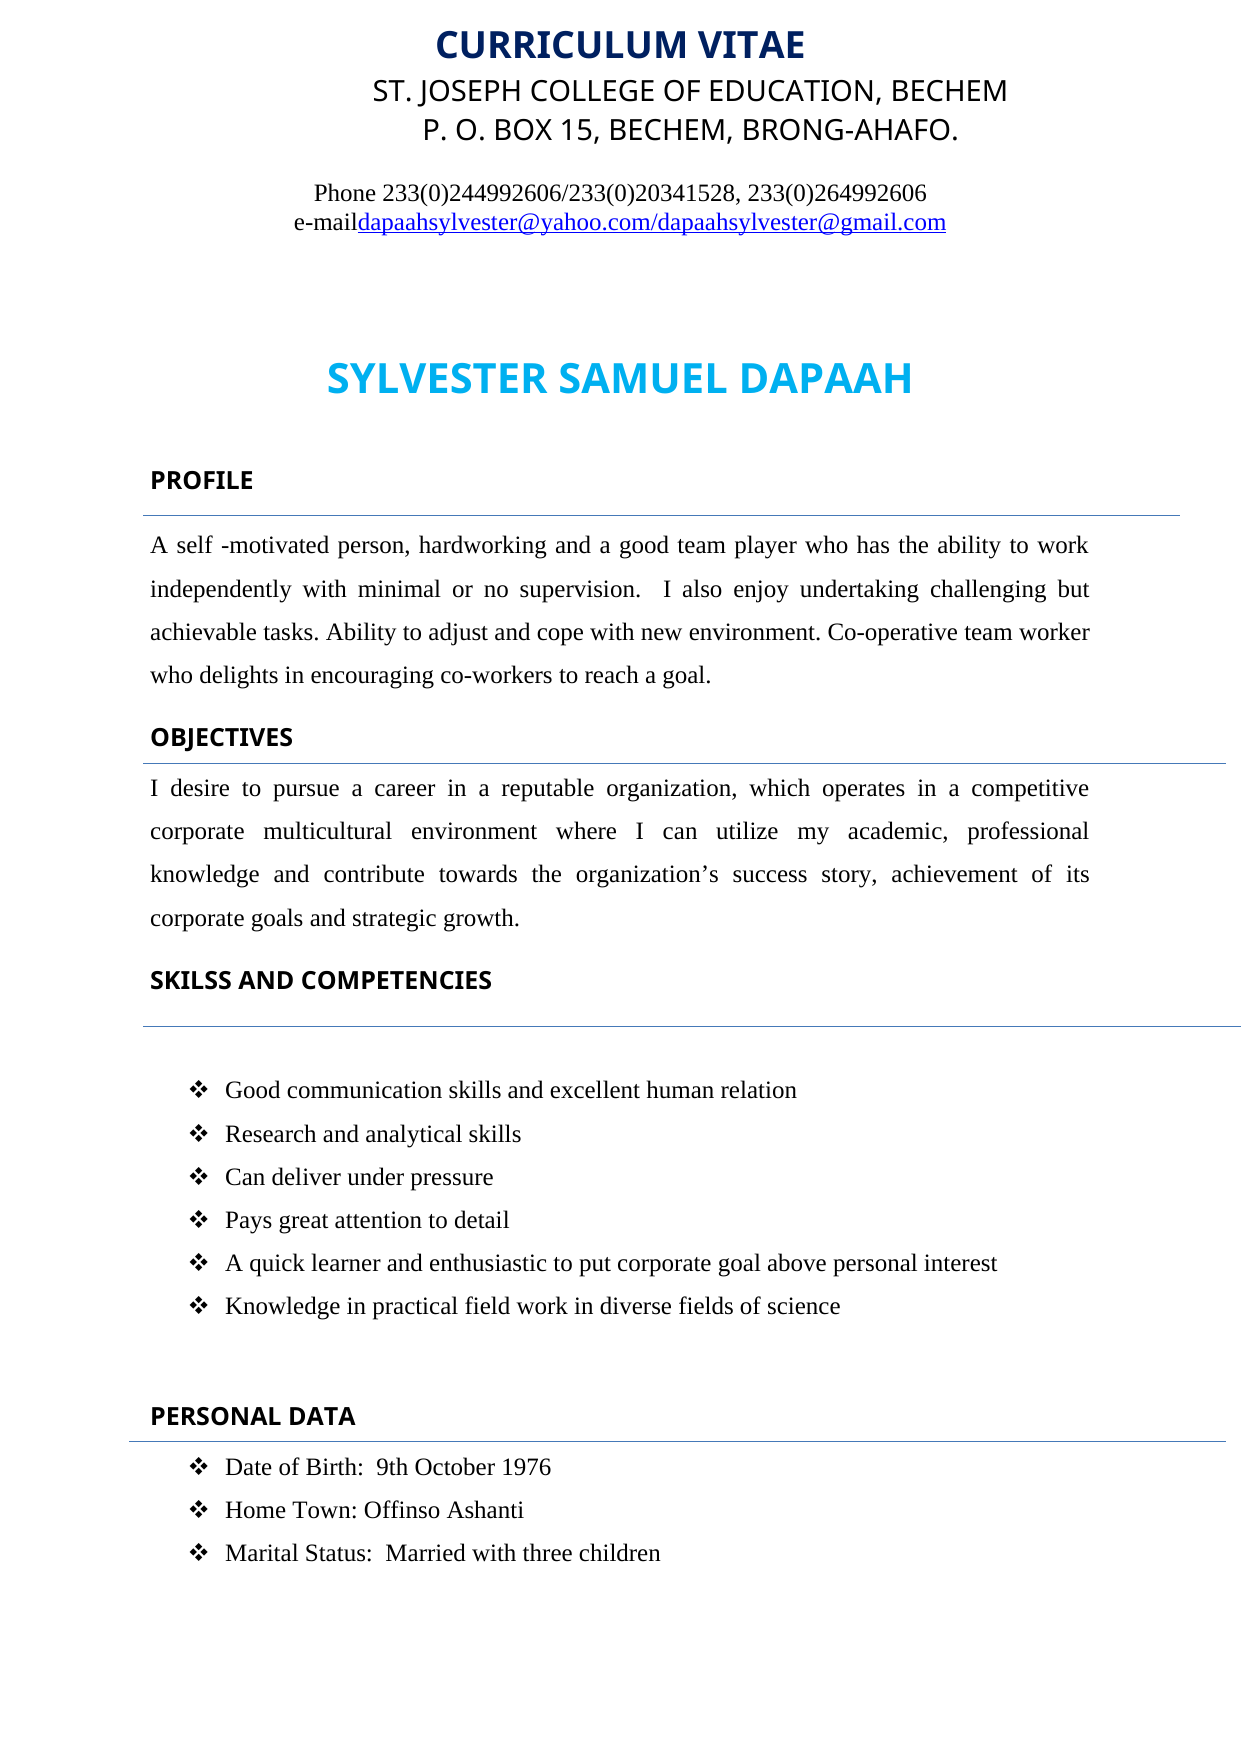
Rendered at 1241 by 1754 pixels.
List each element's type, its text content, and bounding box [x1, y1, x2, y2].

list Date of Birth: 9th October 1976 [187, 1452, 1090, 1481]
list ST. JOSEPH COLLEGE OF EDUCATION, BECHEM [291, 70, 1090, 109]
list Home Town: Offinso Ashanti [187, 1495, 1090, 1524]
list Good communication skills and excellent human relation [187, 1076, 1090, 1104]
list Research and analytical skills [187, 1119, 1090, 1147]
text A self -motivated person, hardworking and a good team player who has the ability to work independently with minimal or no supervision. I also enjoy undertaking challenging but achievable tasks. Ability to adjust and cope with new environment. Co-operative team worker who delights in encouraging co-workers to reach a goal. [150, 531, 1090, 689]
list P. O. BOX 15, BECHEM, BRONG-AHAFO. [291, 109, 1090, 149]
text SYLVESTER SAMUEL DAPAAH [150, 349, 1090, 406]
list Marital Status: Married with three children [187, 1538, 1090, 1567]
list Can deliver under pressure [187, 1162, 1090, 1191]
list A quick learner and enthusiastic to put corporate goal above personal interest [187, 1248, 1090, 1277]
text SKILSS AND COMPETENCIES [150, 962, 1090, 996]
text e-maildapaahsylvester@yahoo.com/dapaahsylvester@gmail.com [150, 207, 1090, 235]
text OBJECTIVES [150, 720, 1090, 754]
list Knowledge in practical field work in diverse fields of science [187, 1291, 1090, 1320]
list Pays great attention to detail [187, 1205, 1090, 1234]
text I desire to pursue a career in a reputable organization, which operates in a competitive corporate multicultural environment where I can utilize my academic, professional knowledge and contribute towards the organization’s success story, achievement of its corporate goals and strategic growth. [150, 773, 1090, 931]
text PROFILE [150, 462, 1090, 497]
text Phone 233(0)244992606/233(0)20341528, 233(0)264992606 [150, 178, 1090, 207]
text PERSONAL DATA [150, 1399, 1090, 1433]
